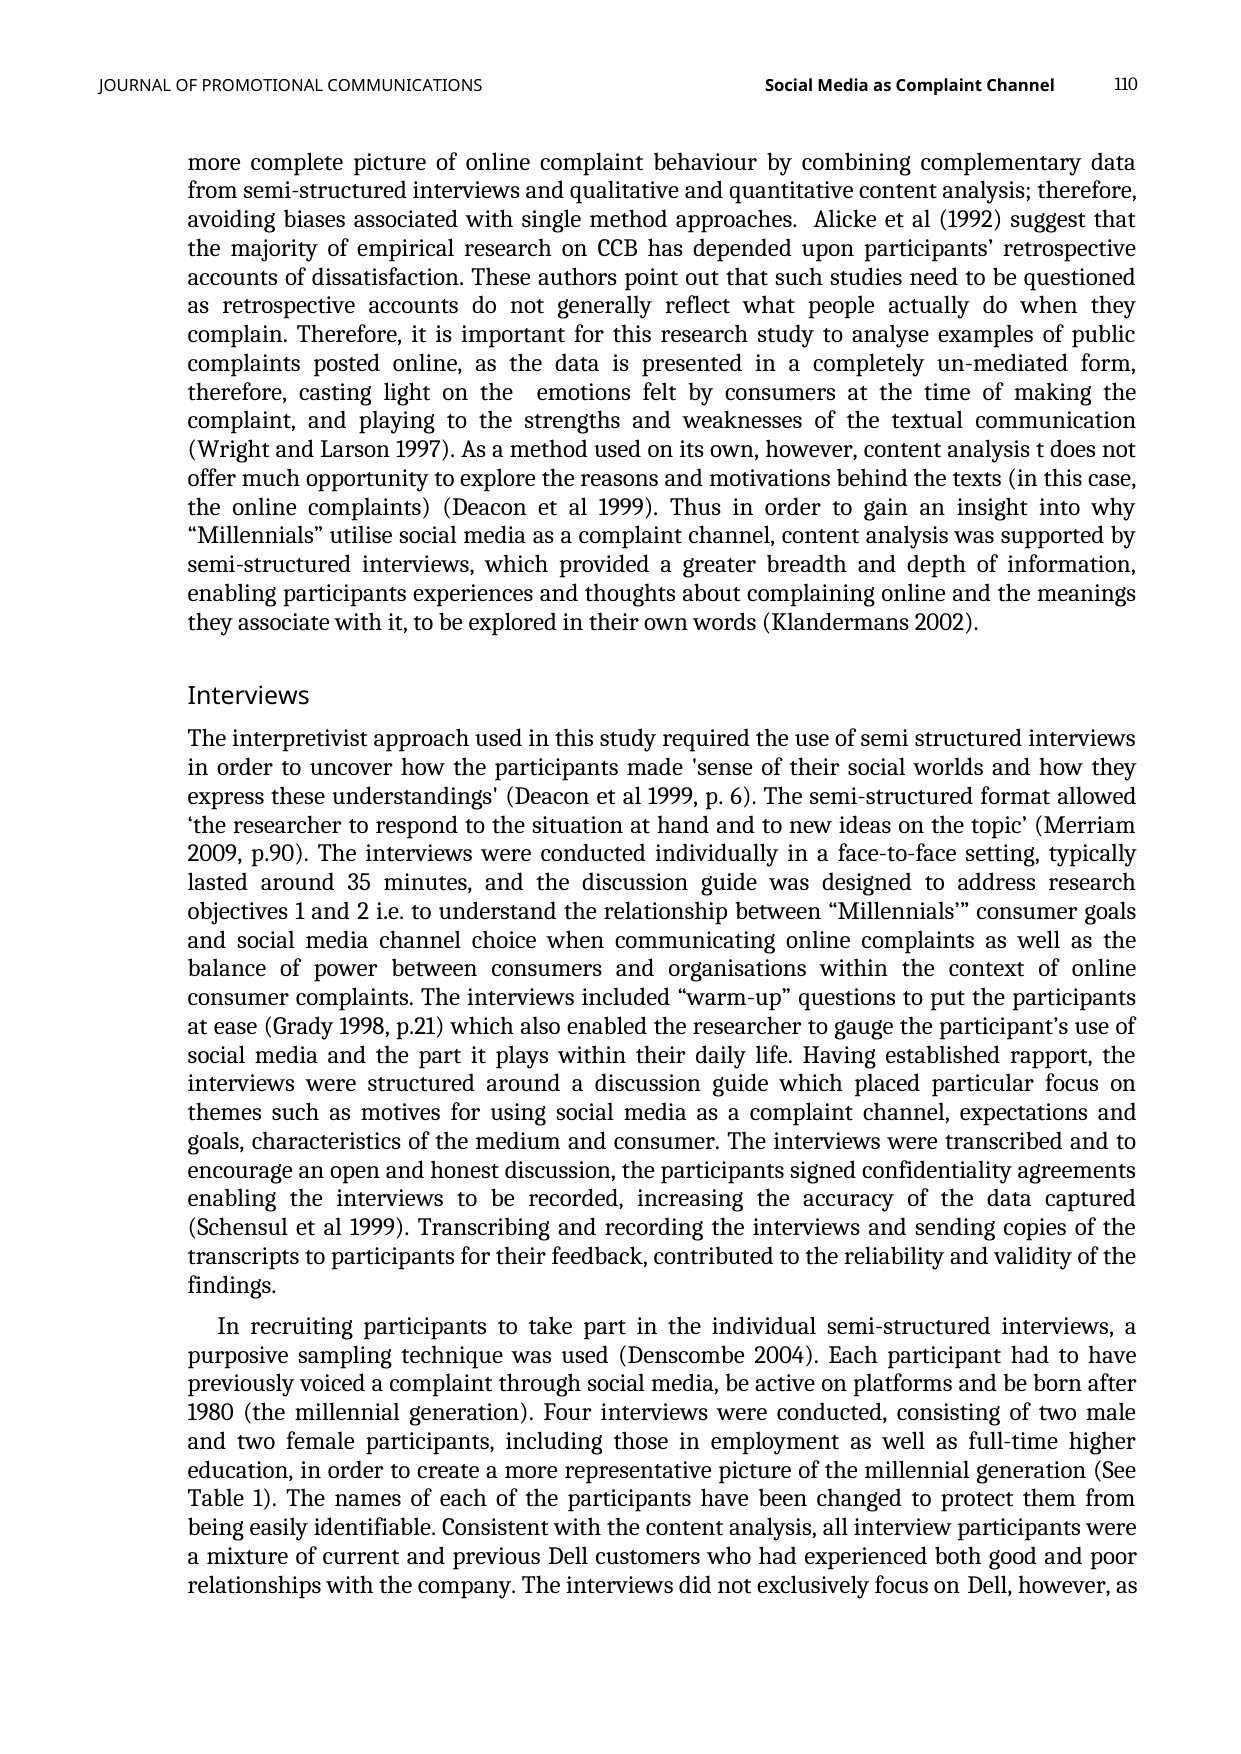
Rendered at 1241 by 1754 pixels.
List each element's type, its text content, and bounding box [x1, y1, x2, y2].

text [187, 148, 1138, 636]
text The interpretivist approach used in this study required the use of semi structured interviews in order to uncover how the participants made 'sense of their social worlds and how they express these understandings' (Deacon et al 1999, p. 6). The semi-structured format allowed ‘the researcher to respond to the situation at hand and to new ideas on the topic’ (Merriam 2009, p.90). The interviews were conducted individually in a face-to-face setting, typically lasted around 35 minutes, and the discussion guide was designed to address research objectives 1 and 2 i.e. to understand the relationship between “Millennials’” consumer goals and social media channel choice when communicating online complaints as well as the balance of power between consumers and organisations within the context of online consumer complaints. The interviews included “warm-up” questions to put the participants at ease (Grady 1998, p.21) which also enabled the researcher to gauge the participant’s use of social media and the part it plays within their daily life. Having established rapport, the interviews were structured around a discussion guide which placed particular focus on themes such as motives for using social media as a complaint channel, expectations and goals, characteristics of the medium and consumer. The interviews were transcribed and to encourage an open and honest discussion, the participants signed confidentiality agreements enabling the interviews to be recorded, increasing the accuracy of the data captured (Schensul et al 1999). Transcribing and recording the interviews and sending copies of the transcripts to participants for their feedback, contributed to the reliability and validity of the findings. [187, 724, 1138, 1299]
text Interviews [187, 678, 1138, 712]
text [187, 1312, 1138, 1599]
